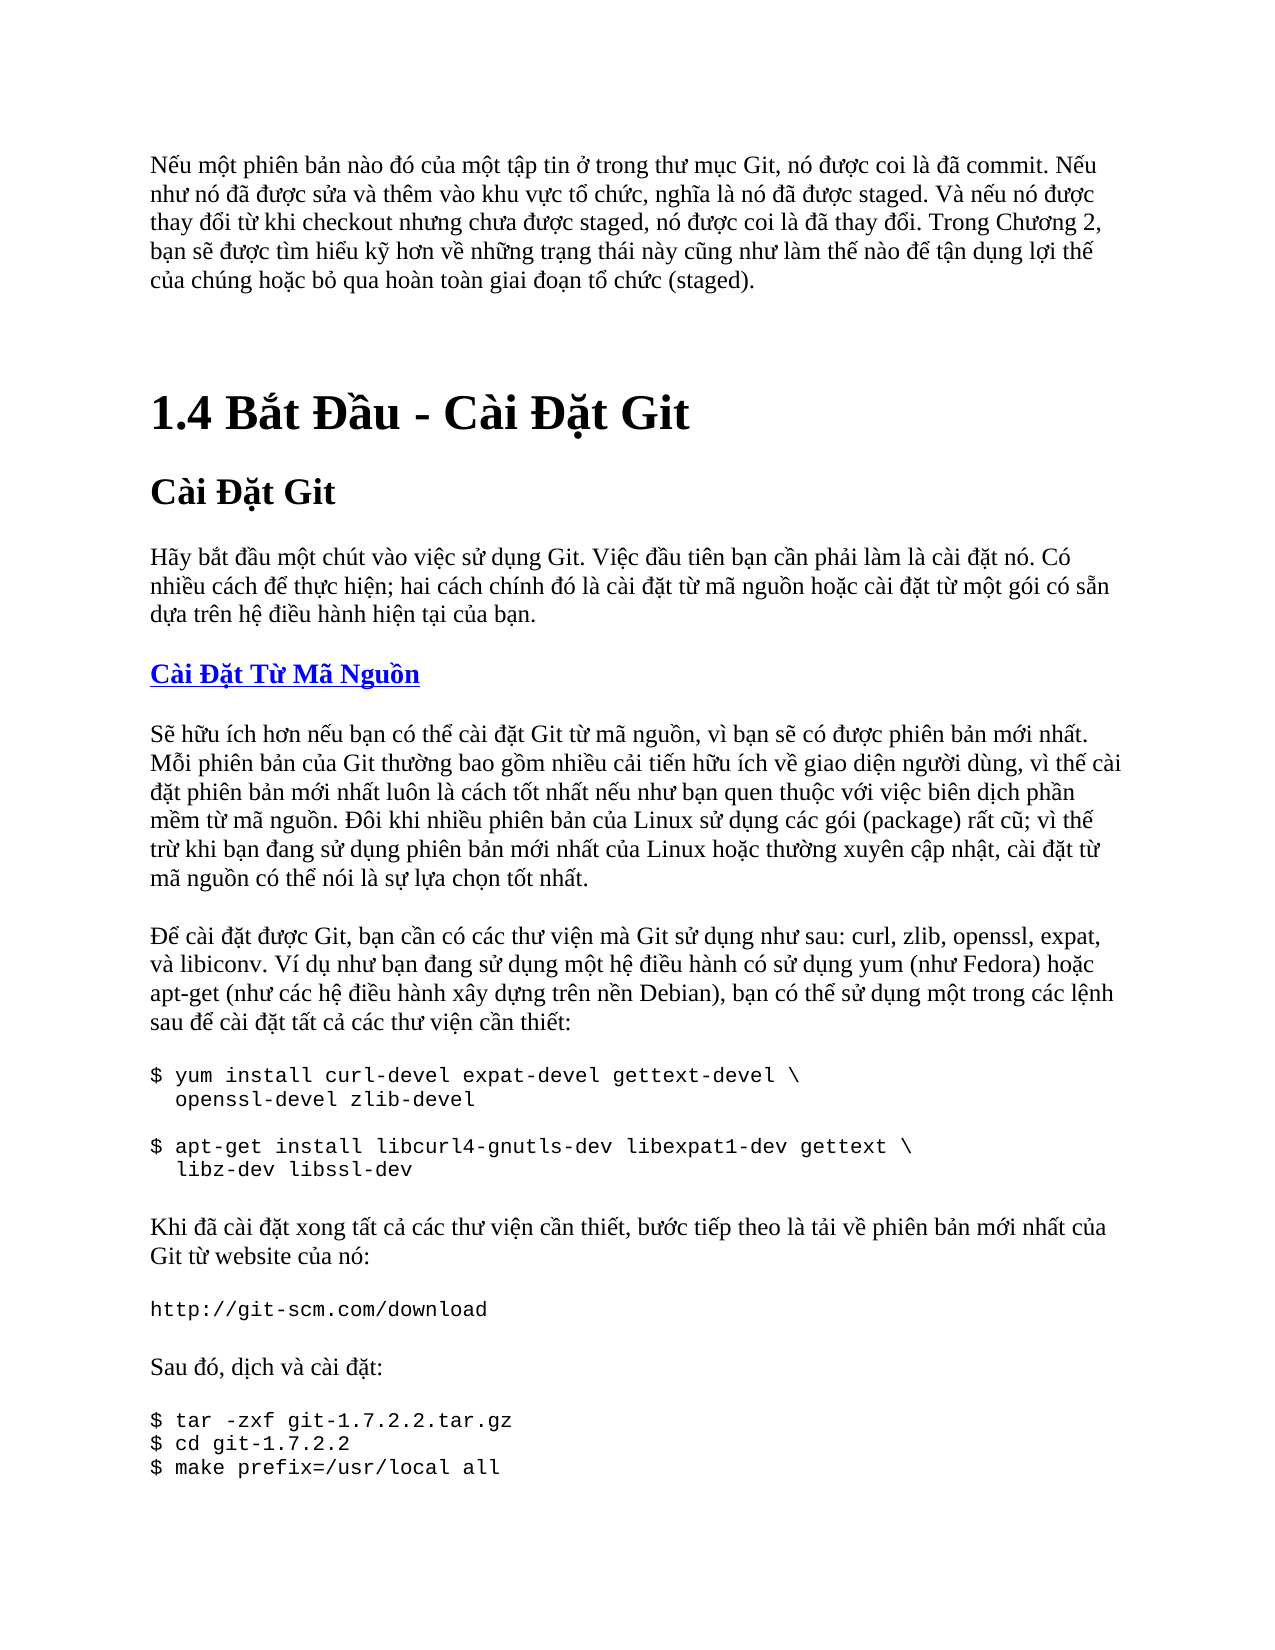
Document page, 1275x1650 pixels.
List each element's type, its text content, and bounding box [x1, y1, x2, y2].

text Hãy bắt đầu một chút vào việc sử dụng Git. Việc đầu tiên bạn cần phải làm là cài đặt nó. Có nhiều cách để thực hiện; hai cách chính đó là cài đặt từ mã nguồn hoặc cài đặt từ một gói có sẵn dựa trên hệ điều hành hiện tại của bạn. [150, 542, 1125, 628]
text $ cd git-1.7.2.2 [150, 1433, 1125, 1457]
text Khi đã cài đặt xong tất cả các thư viện cần thiết, bước tiếp theo là tải về phiên bản mới nhất của Git từ website của nó: [150, 1212, 1125, 1270]
text Sau đó, dịch và cài đặt: [150, 1352, 1125, 1381]
text libz-dev libssl-dev [150, 1159, 1125, 1183]
subtitle 1.4 Bắt Đầu - Cài Đặt Git [150, 383, 1125, 441]
subtitle Cài Đặt Git [150, 470, 1125, 513]
text Sẽ hữu ích hơn nếu bạn có thể cài đặt Git từ mã nguồn, vì bạn sẽ có được phiên bản mới nhất. Mỗi phiên bản của Git thường bao gồm nhiều cải tiến hữu ích về giao diện người dùng, vì thế cài đặt phiên bản mới nhất luôn là cách tốt nhất nếu như bạn quen thuộc với việc biên dịch phần mềm từ mã nguồn. Đôi khi nhiều phiên bản của Linux sử dụng các gói (package) rất cũ; vì thế trừ khi bạn đang sử dụng phiên bản mới nhất của Linux hoặc thường xuyên cập nhật, cài đặt từ mã nguồn có thể nói là sự lựa chọn tốt nhất. [150, 719, 1125, 892]
text Để cài đặt được Git, bạn cần có các thư viện mà Git sử dụng như sau: curl, zlib, openssl, expat, và libiconv. Ví dụ như bạn đang sử dụng một hệ điều hành có sử dụng yum (như Fedora) hoặc apt-get (như các hệ điều hành xây dựng trên nền Debian), bạn có thể sử dụng một trong các lệnh sau để cài đặt tất cả các thư viện cần thiết: [150, 921, 1125, 1036]
text Nếu một phiên bản nào đó của một tập tin ở trong thư mục Git, nó được coi là đã commit. Nếu như nó đã được sửa và thêm vào khu vực tổ chức, nghĩa là nó đã được staged. Và nếu nó được thay đổi từ khi checkout nhưng chưa được staged, nó được coi là đã thay đổi. Trong Chương 2, bạn sẽ được tìm hiểu kỹ hơn về những trạng thái này cũng như làm thế nào để tận dụng lợi thế của chúng hoặc bỏ qua hoàn toàn giai đoạn tổ chức (staged). [150, 150, 1125, 294]
text http://git-scm.com/download [150, 1299, 1125, 1323]
text $ make prefix=/usr/local all [150, 1457, 1125, 1481]
text $ apt-get install libcurl4-gnutls-dev libexpat1-dev gettext \ [150, 1136, 1125, 1159]
text openssl-devel zlib-devel [150, 1088, 1125, 1112]
text $ tar -zxf git-1.7.2.2.tar.gz [150, 1410, 1125, 1433]
text $ yum install curl-devel expat-devel gettext-devel \ [150, 1065, 1125, 1088]
subtitle Cài Đặt Từ Mã Nguồn [150, 657, 1125, 690]
